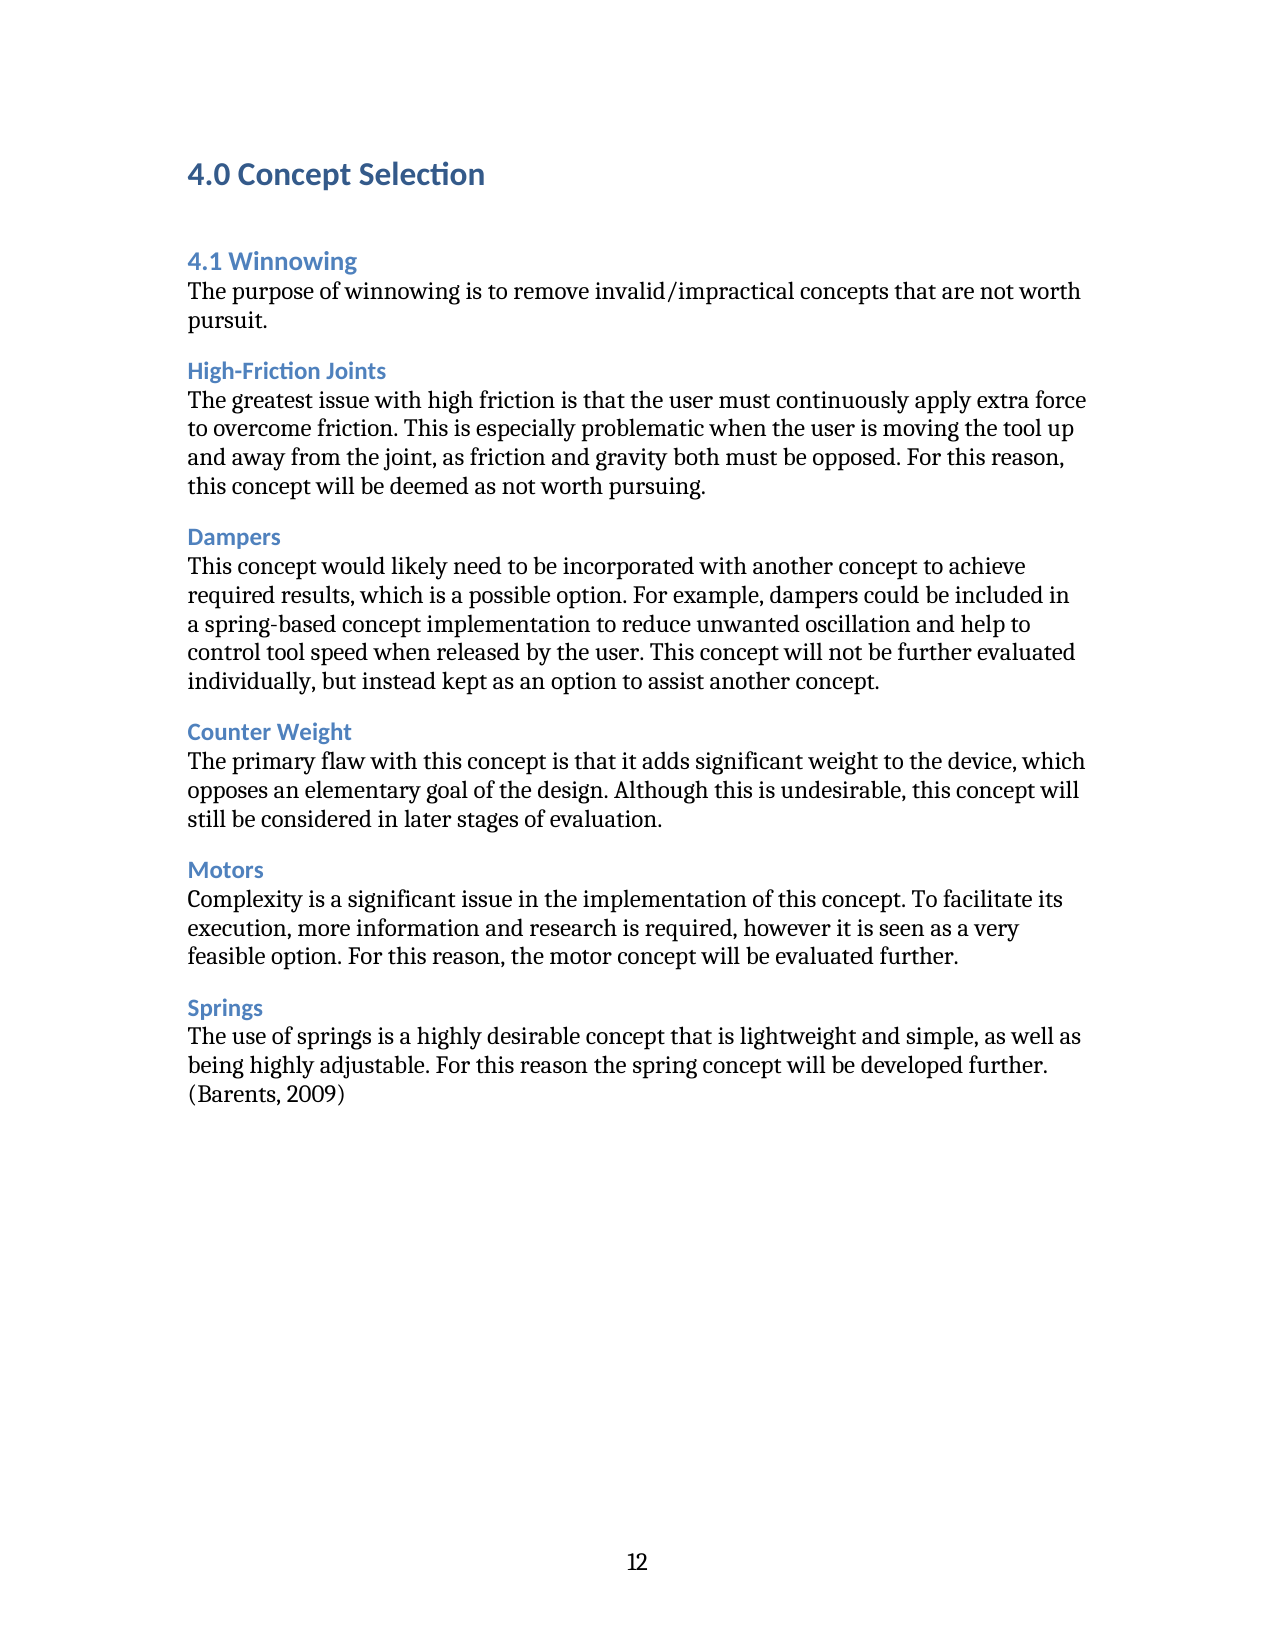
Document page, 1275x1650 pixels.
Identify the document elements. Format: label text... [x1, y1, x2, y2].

subtitle Motors [187, 854, 1087, 885]
subtitle Dampers [187, 521, 1087, 552]
text Complexity is a significant issue in the implementation of this concept. To facilitate its execution, more information and research is required, however it is seen as a very feasible option. For this reason, the motor concept will be evaluated further. [187, 885, 1087, 971]
text The greatest issue with high friction is that the user must continuously apply extra force to overcome friction. This is especially problematic when the user is moving the tool up and away from the joint, as friction and gravity both must be opposed. For this reason, this concept will be deemed as not worth pursuing. [187, 386, 1087, 501]
subtitle High-Friction Joints [187, 355, 1087, 386]
subtitle 4.0 Concept Selection [187, 153, 1087, 194]
subtitle 4.1 Winnowing [187, 244, 1087, 277]
text The primary flaw with this concept is that it adds significant weight to the device, which opposes an elementary goal of the design. Although this is undesirable, this concept will still be considered in later stages of evaluation. [187, 747, 1087, 833]
subtitle Counter Weight [187, 717, 1087, 747]
text This concept would likely need to be incorporated with another concept to achieve required results, which is a possible option. For example, dampers could be included in a spring-based concept implementation to reduce unwanted oscillation and help to control tool speed when released by the user. This concept will not be further evaluated individually, but instead kept as an option to assist another concept. [187, 552, 1087, 696]
text The use of springs is a highly desirable concept that is lightweight and simple, as well as being highly adjustable. For this reason the spring concept will be developed further. [187, 1022, 1087, 1108]
subtitle Springs [187, 992, 1087, 1022]
text The purpose of winnowing is to remove invalid/impractical concepts that are not worth pursuit. [187, 277, 1087, 334]
